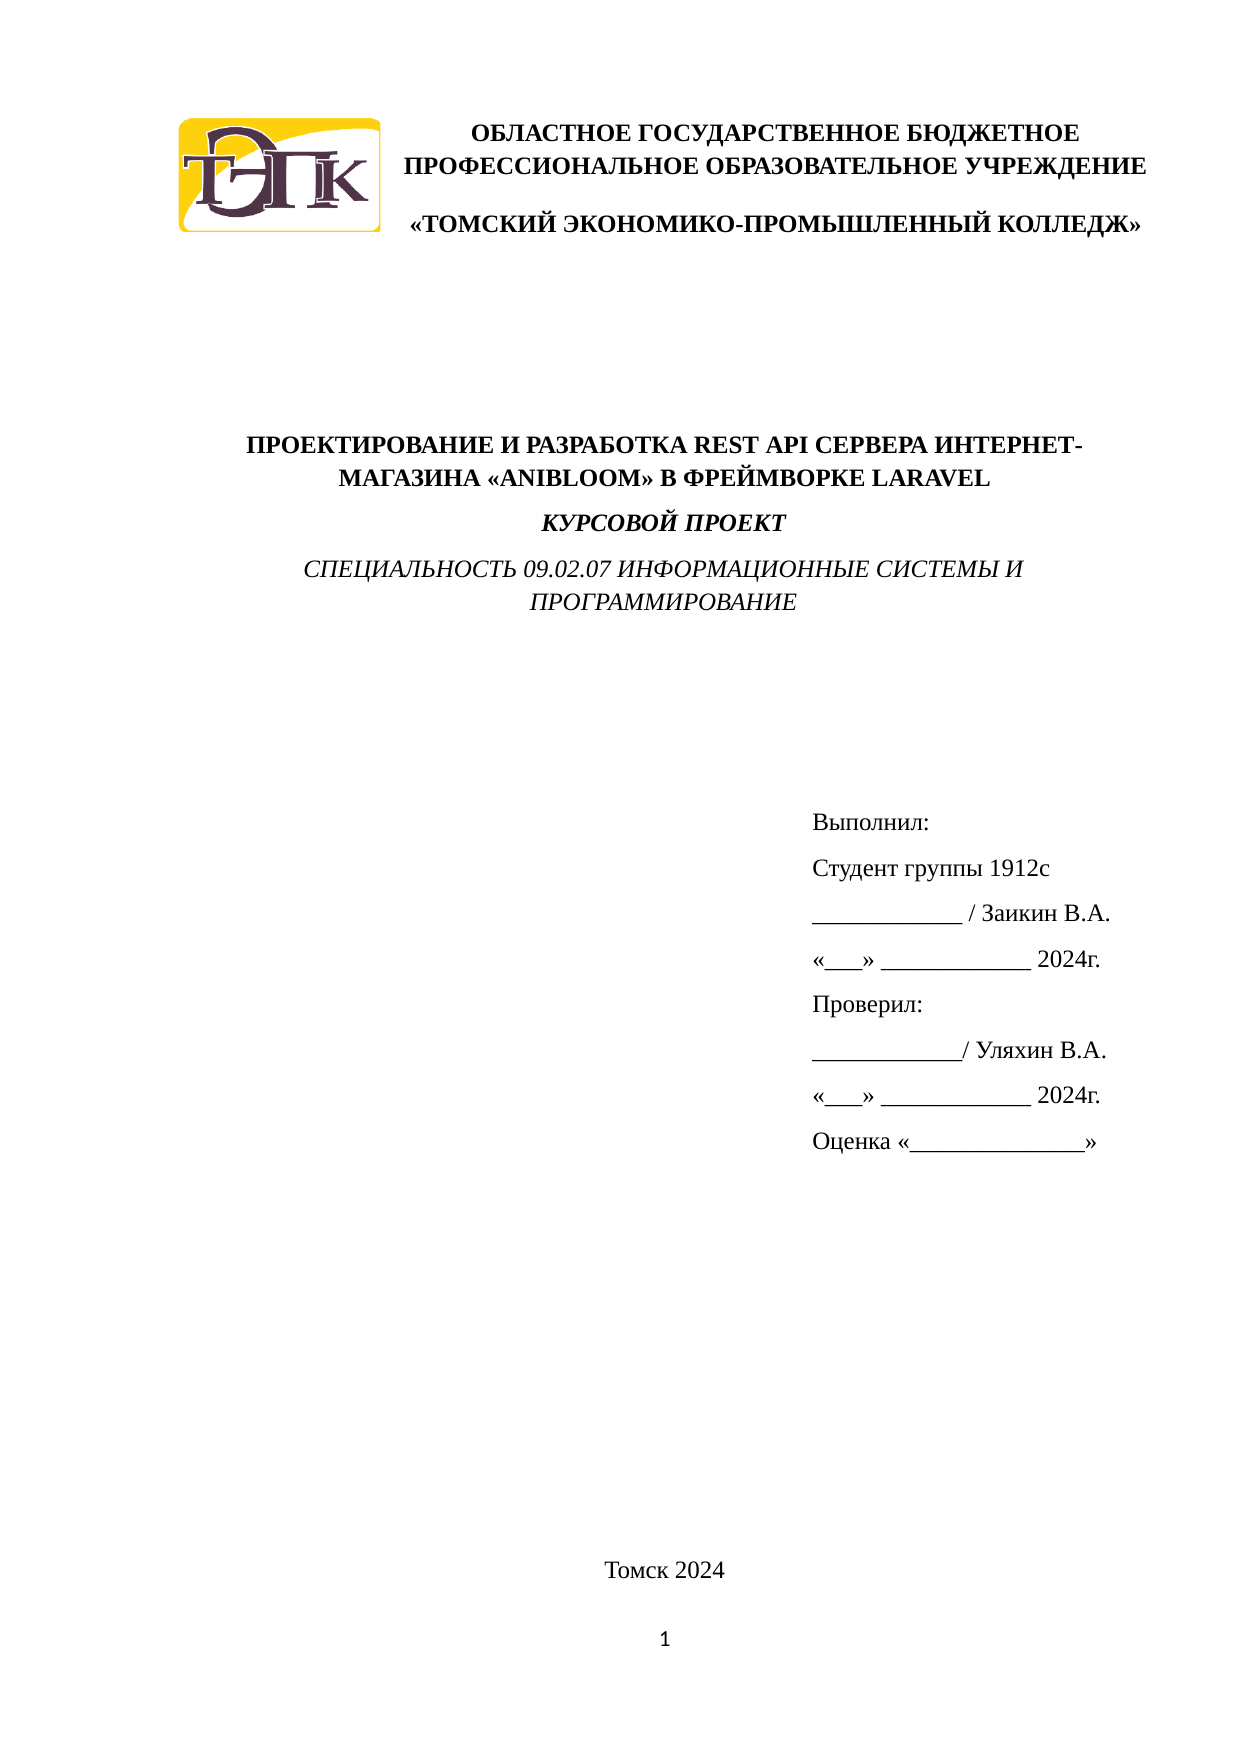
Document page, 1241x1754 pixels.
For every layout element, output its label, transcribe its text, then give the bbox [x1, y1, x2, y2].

text ПРОЕКТИРОВАНИЕ И РАЗРАБОТКА REST API СЕРВЕРА ИНТЕРНЕТ-МАГАЗИНА «ANIBLOOM» В ФРЕЙМВОРКЕ LARAVEL [177, 430, 1152, 491]
text КУРСОВОЙ ПРОЕКТ [177, 508, 1152, 537]
text СПЕЦИАЛЬНОСТЬ 09.02.07 ИНФОРМАЦИОННЫЕ СИСТЕМЫ И ПРОГРАММИРОВАНИЕ [177, 554, 1152, 616]
text «___» ____________ 2024г. [177, 944, 1152, 973]
text Томск 2024 [177, 1555, 1152, 1583]
text ОБЛАСТНОЕ ГОСУДАРСТВЕННОЕ БЮДЖЕТНОЕ [380, 118, 1152, 147]
picture [177, 118, 380, 231]
text Студент группы 1912с [177, 853, 1152, 882]
text «ТОМСКИЙ ЭКОНОМИКО-ПРОМЫШЛЕННЫЙ КОЛЛЕДЖ» [177, 209, 1152, 238]
text «___» ____________ 2024г. [177, 1080, 1152, 1109]
text ____________/ Уляхин В.А. [177, 1035, 1152, 1064]
text Оценка «______________» [177, 1126, 1152, 1155]
text ПРОФЕССИОНАЛЬНОЕ ОБРАЗОВАТЕЛЬНОЕ УЧРЕЖДЕНИЕ [380, 151, 1152, 180]
text Проверил: [177, 989, 1152, 1018]
text Выполнил: [177, 807, 1152, 836]
text ____________ / Заикин В.А. [177, 898, 1152, 927]
